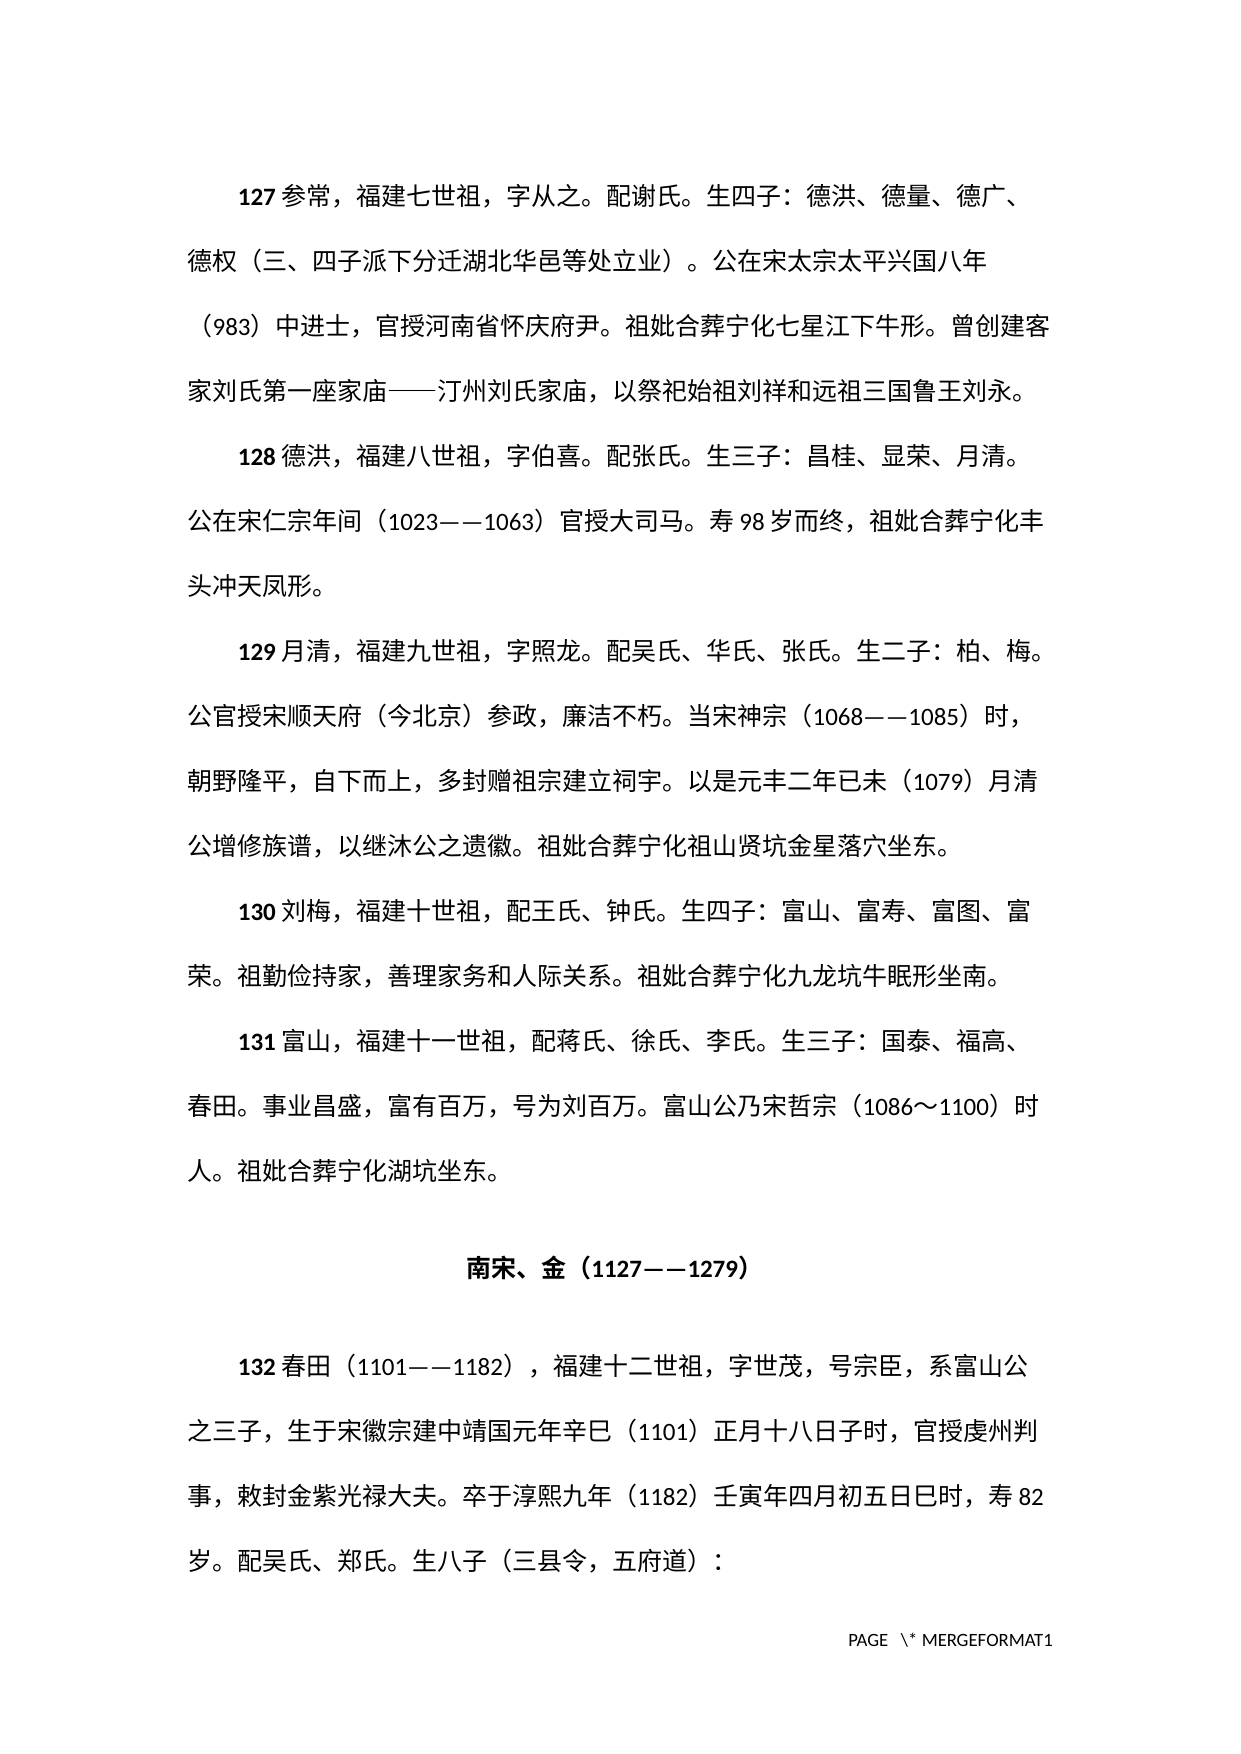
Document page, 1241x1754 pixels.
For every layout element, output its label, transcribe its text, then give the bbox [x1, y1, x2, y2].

text 127 参常，福建七世祖，字从之。配谢氏。生四子：德洪、德量、德广、德权（三、四子派下分迁湖北华邑等处立业）。公在宋太宗太平兴国八年（983）中进士，官授河南省怀庆府尹。祖妣合葬宁化七星江下牛形。曾创建客家刘氏第一座家庙——汀州刘氏家庙，以祭祀始祖刘祥和远祖三国鲁王刘永。 [187, 162, 1053, 422]
text 132 春田（1101——1182），福建十二世祖，字世茂，号宗臣，系富山公之三子，生于宋徽宗建中靖国元年辛巳（1101）正月十八日子时，官授虔州判事，敕封金紫光禄大夫。卒于淳熙九年（1182）壬寅年四月初五日巳时，寿82岁。配吴氏、郑氏。生八子（三县令，五府道）： [187, 1332, 1053, 1592]
text 128 德洪，福建八世祖，字伯喜。配张氏。生三子：昌桂、显荣、月清。公在宋仁宗年间（1023——1063）官授大司马。寿98岁而终，祖妣合葬宁化丰头冲天凤形。 [187, 422, 1053, 617]
text 129 月清，福建九世祖，字照龙。配吴氏、华氏、张氏。生二子：柏、梅。公官授宋顺天府（今北京）参政，廉洁不朽。当宋神宗（1068——1085）时，朝野隆平，自下而上，多封赠祖宗建立祠宇。以是元丰二年已未（1079）月清公增修族谱，以继沐公之遗徽。祖妣合葬宁化祖山贤坑金星落穴坐东。 [187, 617, 1053, 877]
text 南宋、金（1127——1279） [187, 1234, 1042, 1299]
text 131 富山，福建十一世祖，配蒋氏、徐氏、李氏。生三子：国泰、福高、春田。事业昌盛，富有百万，号为刘百万。富山公乃宋哲宗（1086～1100）时人。祖妣合葬宁化湖坑坐东。 [187, 1007, 1053, 1202]
text 130 刘梅，福建十世祖，配王氏、钟氏。生四子：富山、富寿、富图、富荣。祖勤俭持家，善理家务和人际关系。祖妣合葬宁化九龙坑牛眠形坐南。 [187, 877, 1053, 1007]
